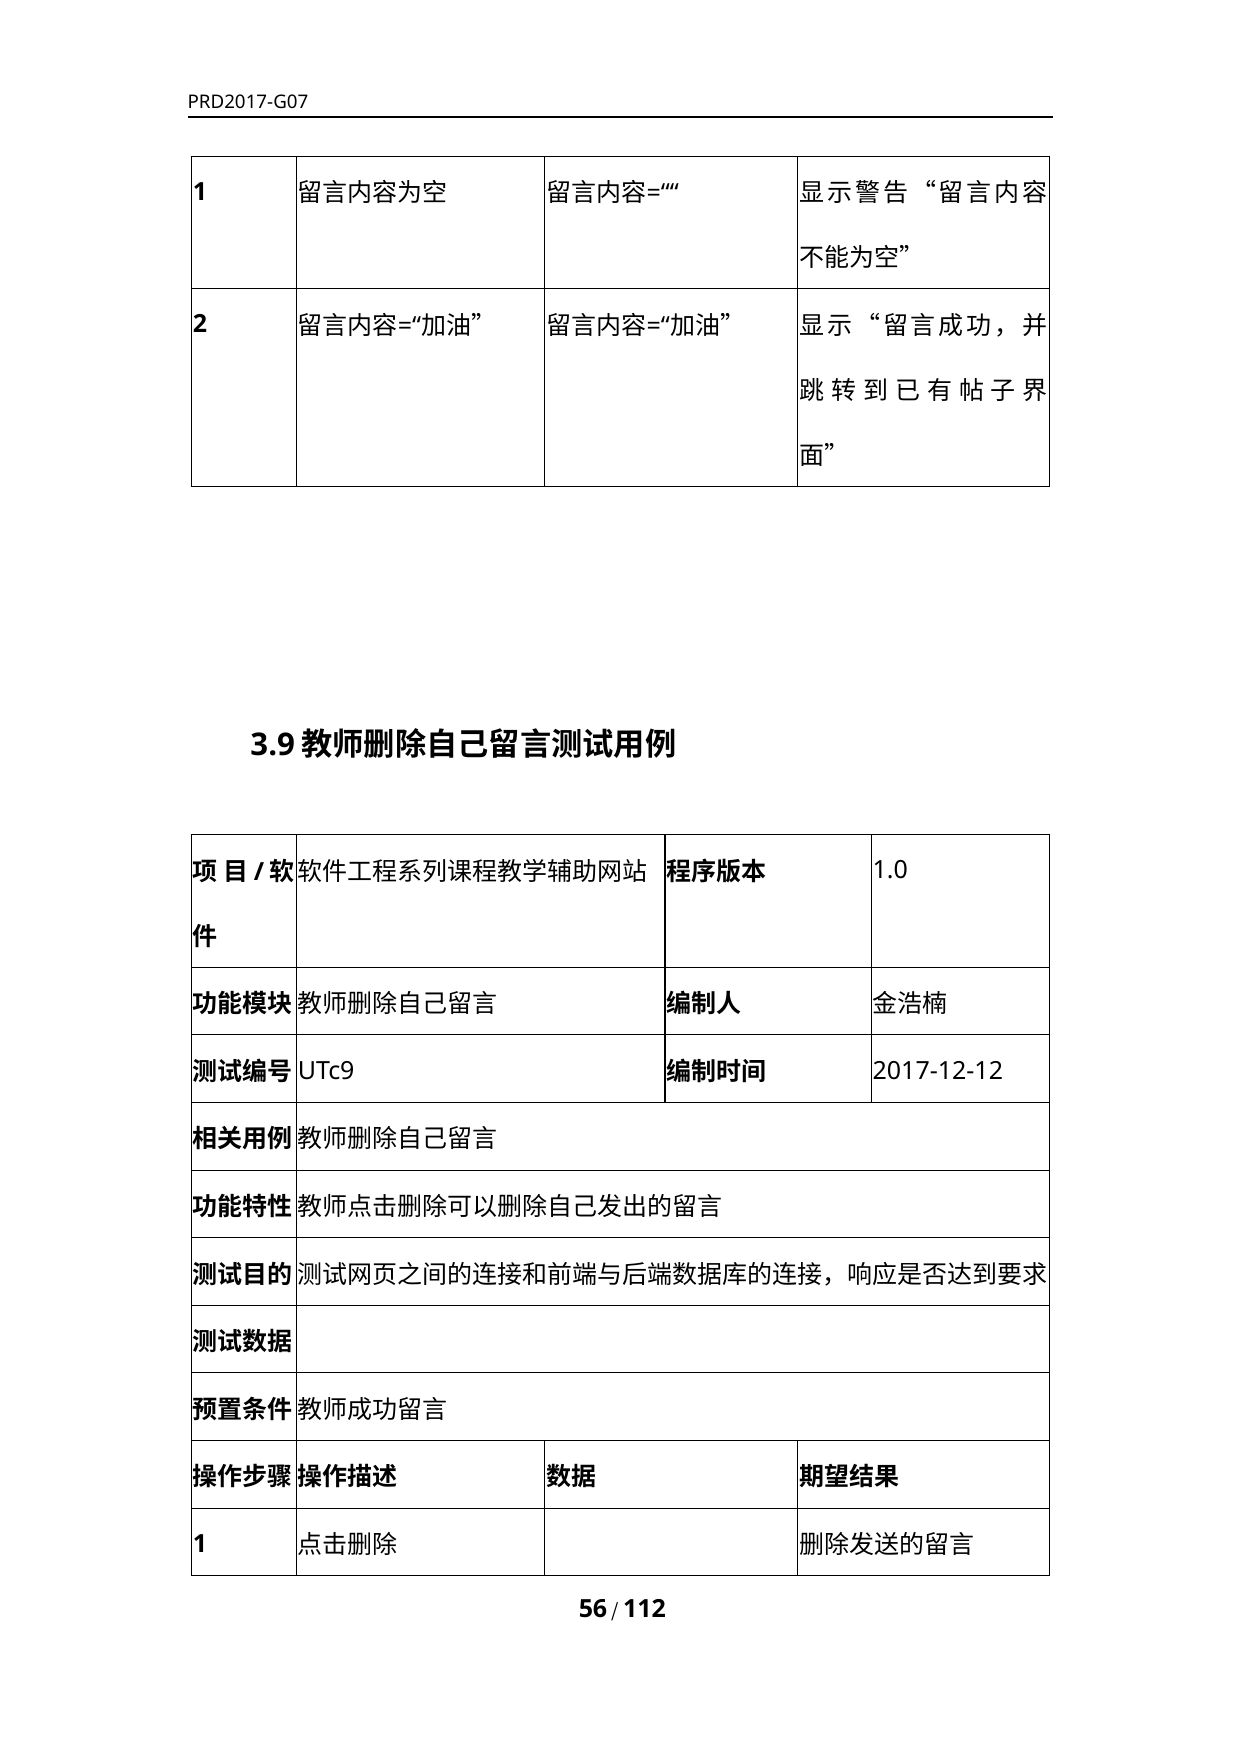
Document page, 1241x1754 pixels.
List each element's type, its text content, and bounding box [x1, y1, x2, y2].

table_cell 1 [192, 157, 296, 288]
table_cell 删除发送的留言 [798, 1509, 1049, 1575]
table_cell 操作描述 [297, 1441, 544, 1507]
table_cell 测试网页之间的连接和前端与后端数据库的连接，响应是否达到要求 [297, 1238, 1049, 1305]
table_cell 测试数据 [192, 1306, 296, 1372]
table_header 1.0 [872, 835, 1049, 967]
table_cell 数据 [545, 1441, 797, 1507]
table_cell 2 [192, 289, 296, 486]
subtitle 3.9教师删除自己留言测试用例 [187, 709, 1053, 774]
table_cell 教师删除自己留言 [297, 1103, 1049, 1169]
table_cell 功能特性 [192, 1171, 296, 1237]
table_header 项目/软件 [192, 835, 296, 967]
table_header 软件工程系列课程教学辅助网站 [297, 835, 664, 967]
table_cell [297, 1306, 1049, 1372]
table_cell 金浩楠 [872, 968, 1049, 1034]
table_cell 测试编号 [192, 1035, 296, 1102]
table_cell 1 [192, 1509, 296, 1575]
table_cell 相关用例 [192, 1103, 296, 1169]
table_cell 2017-12-12 [872, 1035, 1049, 1102]
table_cell 显示警告“留言内容不能为空” [798, 157, 1049, 288]
table_cell 期望结果 [798, 1441, 1049, 1507]
table_header 程序版本 [666, 835, 871, 967]
table_cell UTc9 [297, 1035, 664, 1102]
table_cell 教师成功留言 [297, 1373, 1049, 1440]
table_cell 留言内容=“加油” [297, 289, 544, 486]
table_cell 留言内容=“加油” [545, 289, 797, 486]
table_cell 测试目的 [192, 1238, 296, 1305]
table_cell 留言内容为空 [297, 157, 544, 288]
table_cell 教师点击删除可以删除自己发出的留言 [297, 1171, 1049, 1237]
table_cell 留言内容=““ [545, 157, 797, 288]
table_cell 编制时间 [666, 1035, 871, 1102]
table_cell 功能模块 [192, 968, 296, 1034]
table_cell 显示“留言成功，并跳转到已有帖子界面” [798, 289, 1049, 486]
table_cell 教师删除自己留言 [297, 968, 664, 1034]
table_cell 预置条件 [192, 1373, 296, 1440]
table_cell 操作步骤 [192, 1441, 296, 1507]
table_cell 编制人 [666, 968, 871, 1034]
table_cell 点击删除 [297, 1509, 544, 1575]
table_cell [545, 1509, 797, 1575]
